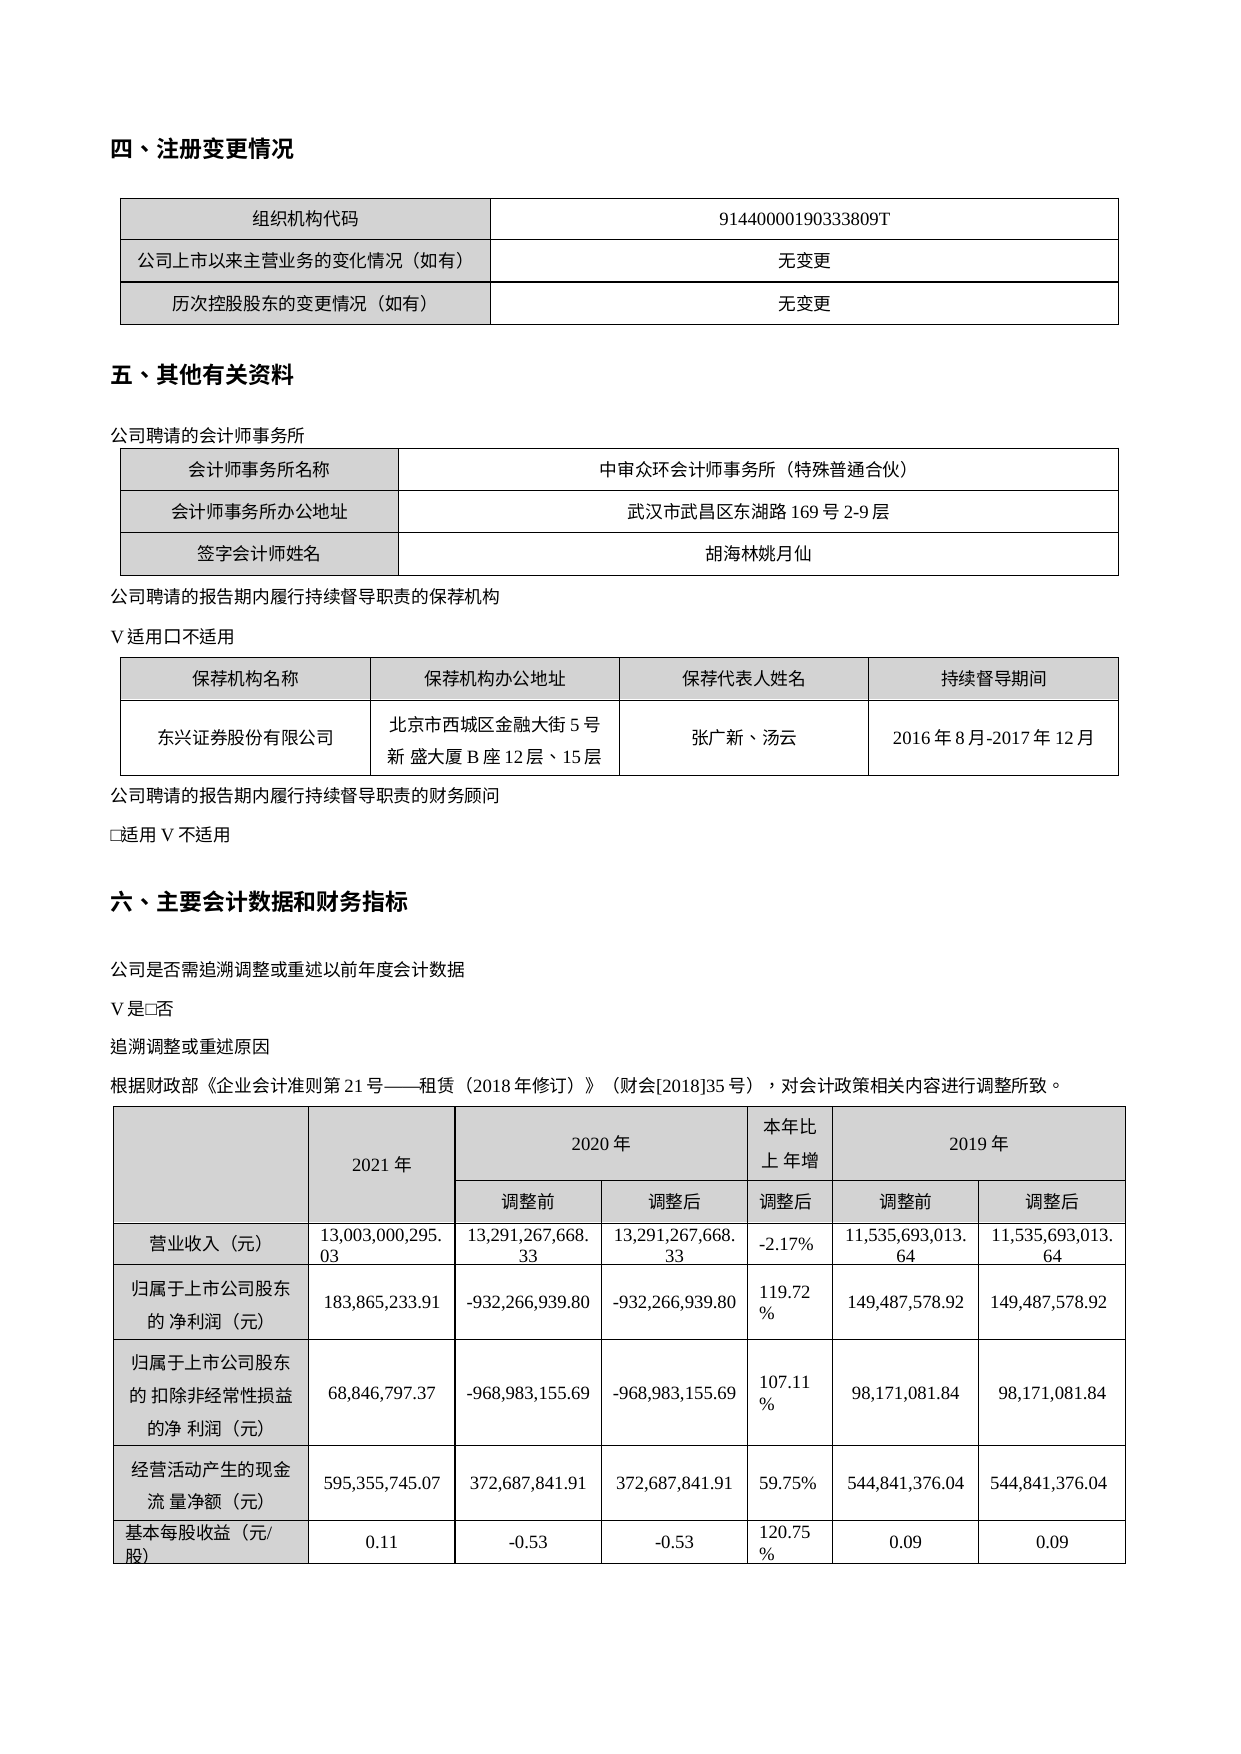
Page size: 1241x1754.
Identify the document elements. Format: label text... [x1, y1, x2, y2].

table_cell 无变更 [491, 283, 1118, 324]
text V适用口不适用 [110, 623, 1129, 649]
table_cell 胡海林姚月仙 [399, 533, 1118, 575]
table_header 保荐代表人姓名 [620, 658, 868, 699]
table_cell 调整后 [979, 1181, 1125, 1222]
table_cell 149,487,578.92 [833, 1265, 978, 1339]
table_cell 签字会计师姓名 [121, 533, 398, 575]
table_cell 98,171,081.84 [979, 1340, 1125, 1445]
table_cell 13,291,267,668.33 [602, 1224, 747, 1264]
table_header 2020 年 [456, 1107, 747, 1180]
table_cell 119.72% [748, 1265, 832, 1339]
table_cell 595,355,745.07 [309, 1446, 454, 1520]
table_cell 59.75% [748, 1446, 832, 1520]
subtitle 五、其他有关资料 [110, 359, 1129, 390]
table_cell 经营活动产生的现金流 量净额（元） [114, 1446, 308, 1520]
table_cell 13,003,000,295.03 [309, 1224, 454, 1264]
table_cell 107.11% [748, 1340, 832, 1445]
table_cell 0.11 [309, 1521, 454, 1563]
table_cell 调整前 [833, 1181, 978, 1222]
table_cell -968,983,155.69 [456, 1340, 601, 1445]
table_cell 调整前 [456, 1181, 601, 1222]
table_cell 0.09 [979, 1521, 1125, 1563]
table_header [114, 1107, 308, 1222]
table_cell 68,846,797.37 [309, 1340, 454, 1445]
table_cell -0.53 [602, 1521, 747, 1563]
text 公司聘请的会计师事务所 [110, 423, 1129, 447]
table_cell 无变更 [491, 240, 1118, 281]
table_cell 2016年8月-2017年12月 [869, 701, 1118, 774]
table_header 中审众环会计师事务所（特殊普通合伙） [399, 449, 1118, 490]
table_cell 11,535,693,013.64 [833, 1224, 978, 1264]
table_cell -2.17% [748, 1224, 832, 1264]
table_cell 149,487,578.92 [979, 1265, 1125, 1339]
table_cell -932,266,939.80 [602, 1265, 747, 1339]
table_cell 公司上市以来主营业务的变化情况（如有） [121, 240, 490, 281]
table_cell 98,171,081.84 [833, 1340, 978, 1445]
table_cell 544,841,376.04 [833, 1446, 978, 1520]
table_cell -0.53 [456, 1521, 601, 1563]
table_cell 武汉市武昌区东湖路169号2-9层 [399, 491, 1118, 532]
table_cell 0.09 [833, 1521, 978, 1563]
table_cell 营业收入（元） [114, 1224, 308, 1264]
table_header 本年比上 年增减 [748, 1107, 832, 1180]
text 公司聘请的报告期内履行持续督导职责的财务顾问 [110, 784, 1129, 808]
table_header 会计师事务所名称 [121, 449, 398, 490]
table_cell 北京市西城区金融大街5号新 盛大厦B座12层、15层 [371, 701, 619, 774]
table_cell 归属于上市公司股东的 扣除非经常性损益的净 利润（元） [114, 1340, 308, 1445]
table_cell 372,687,841.91 [456, 1446, 601, 1520]
text 追溯调整或重述原因 [110, 1035, 1129, 1059]
table_cell -932,266,939.80 [456, 1265, 601, 1339]
table_header 保荐机构办公地址 [371, 658, 619, 699]
table_header 持续督导期间 [869, 658, 1118, 699]
table_cell 120.75% [748, 1521, 832, 1563]
text V是□否 [110, 996, 1129, 1020]
table_cell 归属于上市公司股东的 净利润（元） [114, 1265, 308, 1339]
subtitle 四、注册变更情况 [110, 133, 1129, 164]
table_cell -968,983,155.69 [602, 1340, 747, 1445]
text 公司是否需追溯调整或重述以前年度会计数据 [110, 957, 1129, 981]
table_cell 会计师事务所办公地址 [121, 491, 398, 532]
table_header 保荐机构名称 [121, 658, 370, 699]
table_cell 调整后 [748, 1181, 832, 1222]
table_cell 历次控股股东的变更情况（如有） [121, 283, 490, 324]
subtitle 六、主要会计数据和财务指标 [110, 886, 1129, 918]
table_cell 13,291,267,668.33 [456, 1224, 601, 1264]
text □适用V不适用 [110, 823, 1129, 847]
table_header 2021 年 [309, 1107, 454, 1222]
table_header 2019 年 [833, 1107, 1125, 1180]
table_cell 372,687,841.91 [602, 1446, 747, 1520]
table_cell 基本每股收益（元/股） [114, 1521, 308, 1563]
table_cell 544,841,376.04 [979, 1446, 1125, 1520]
text 根据财政部《企业会计准则第21号——租赁（2018年修订）》（财会[2018]35号），对会计政策相关内容进行调整所致。 [110, 1073, 1129, 1098]
text 公司聘请的报告期内履行持续督导职责的保荐机构 [110, 584, 1129, 608]
table_cell 调整后 [602, 1181, 747, 1222]
table_cell 东兴证券股份有限公司 [121, 701, 370, 774]
table_cell 183,865,233.91 [309, 1265, 454, 1339]
table_cell 11,535,693,013.64 [979, 1224, 1125, 1264]
table_cell 张广新、汤云 [620, 701, 868, 774]
table_header 组织机构代码 [121, 199, 490, 239]
table_header 91440000190333809T [491, 199, 1118, 239]
